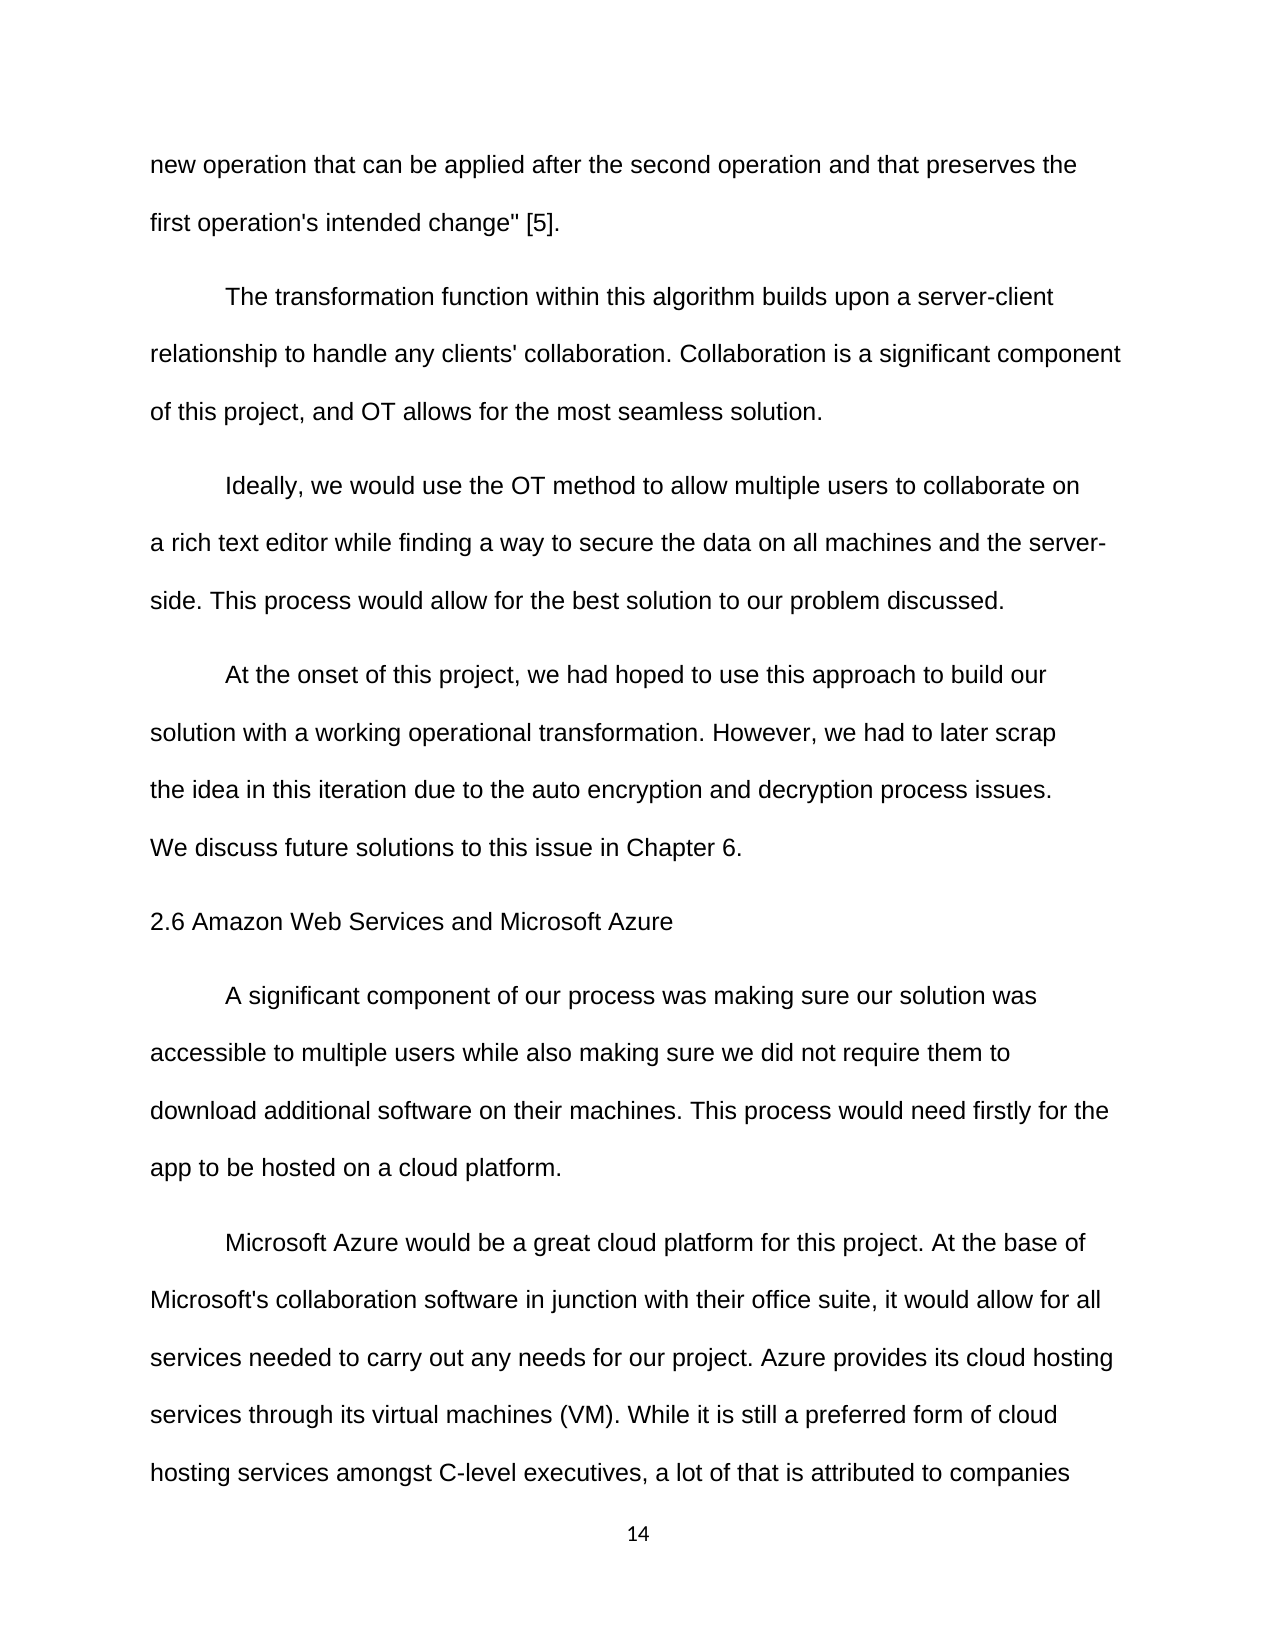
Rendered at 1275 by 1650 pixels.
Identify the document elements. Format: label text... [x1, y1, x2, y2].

text 2.6 Amazon Web Services and Microsoft Azure [150, 907, 1125, 935]
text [150, 1227, 1125, 1486]
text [150, 150, 1125, 236]
text A significant component of our process was making sure our solution was accessible to multiple users while also making sure we did not require them to download additional software on their machines. This process would need firstly for the app to be hosted on a cloud platform. [150, 981, 1125, 1182]
text At the onset of this project, we had hoped to use this approach to build our solution with a working operational transformation. However, we had to later scrap the idea in this iteration due to the auto encryption and decryption process issues. We discuss future solutions to this issue in Chapter 6. [150, 660, 1125, 861]
text Ideally, we would use the OT method to allow multiple users to collaborate on a rich text editor while finding a way to secure the data on all machines and the server-side. This process would allow for the best solution to our problem discussed. [150, 471, 1125, 614]
text The transformation function within this algorithm builds upon a server-client relationship to handle any clients' collaboration. Collaboration is a significant component of this project, and OT allows for the most seamless solution. [150, 282, 1125, 425]
